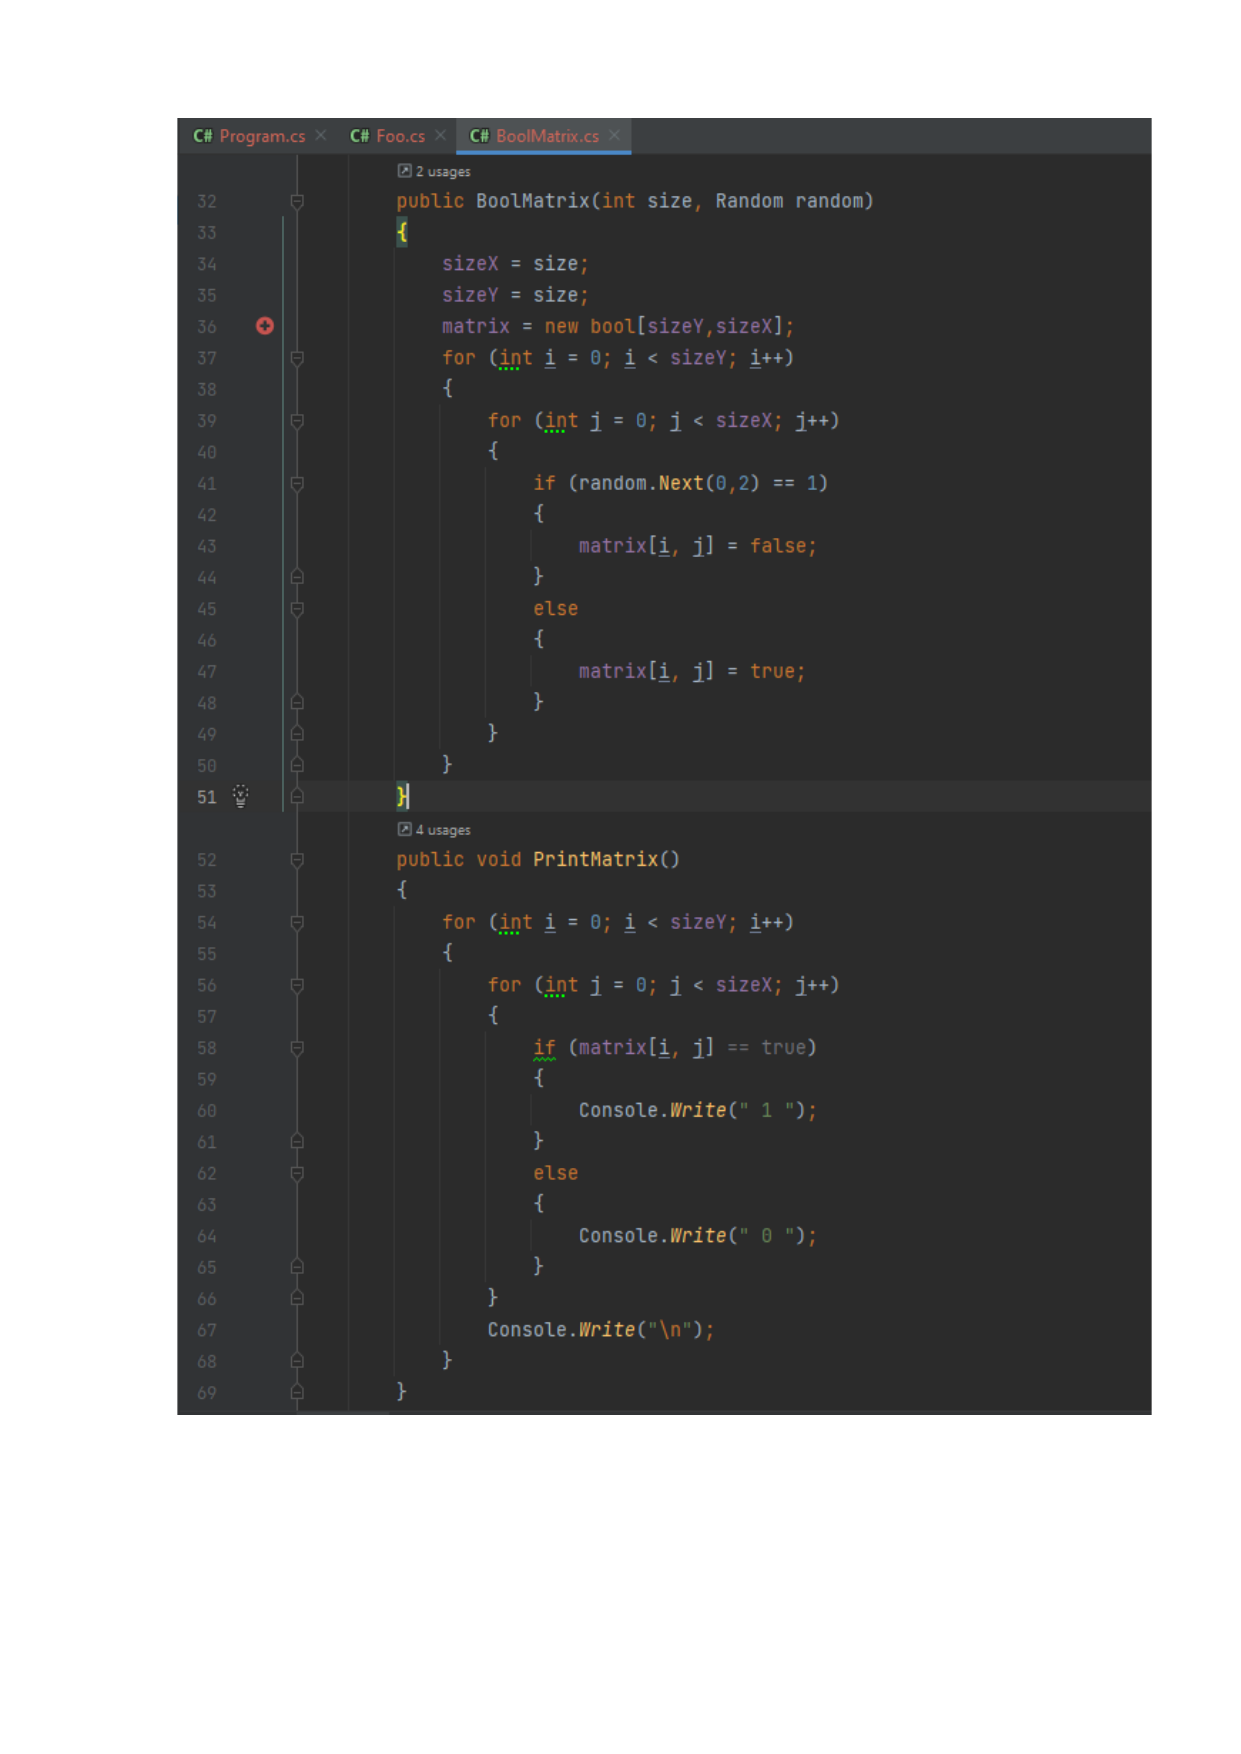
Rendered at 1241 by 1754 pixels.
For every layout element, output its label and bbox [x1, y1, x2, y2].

picture [177, 118, 1152, 1415]
